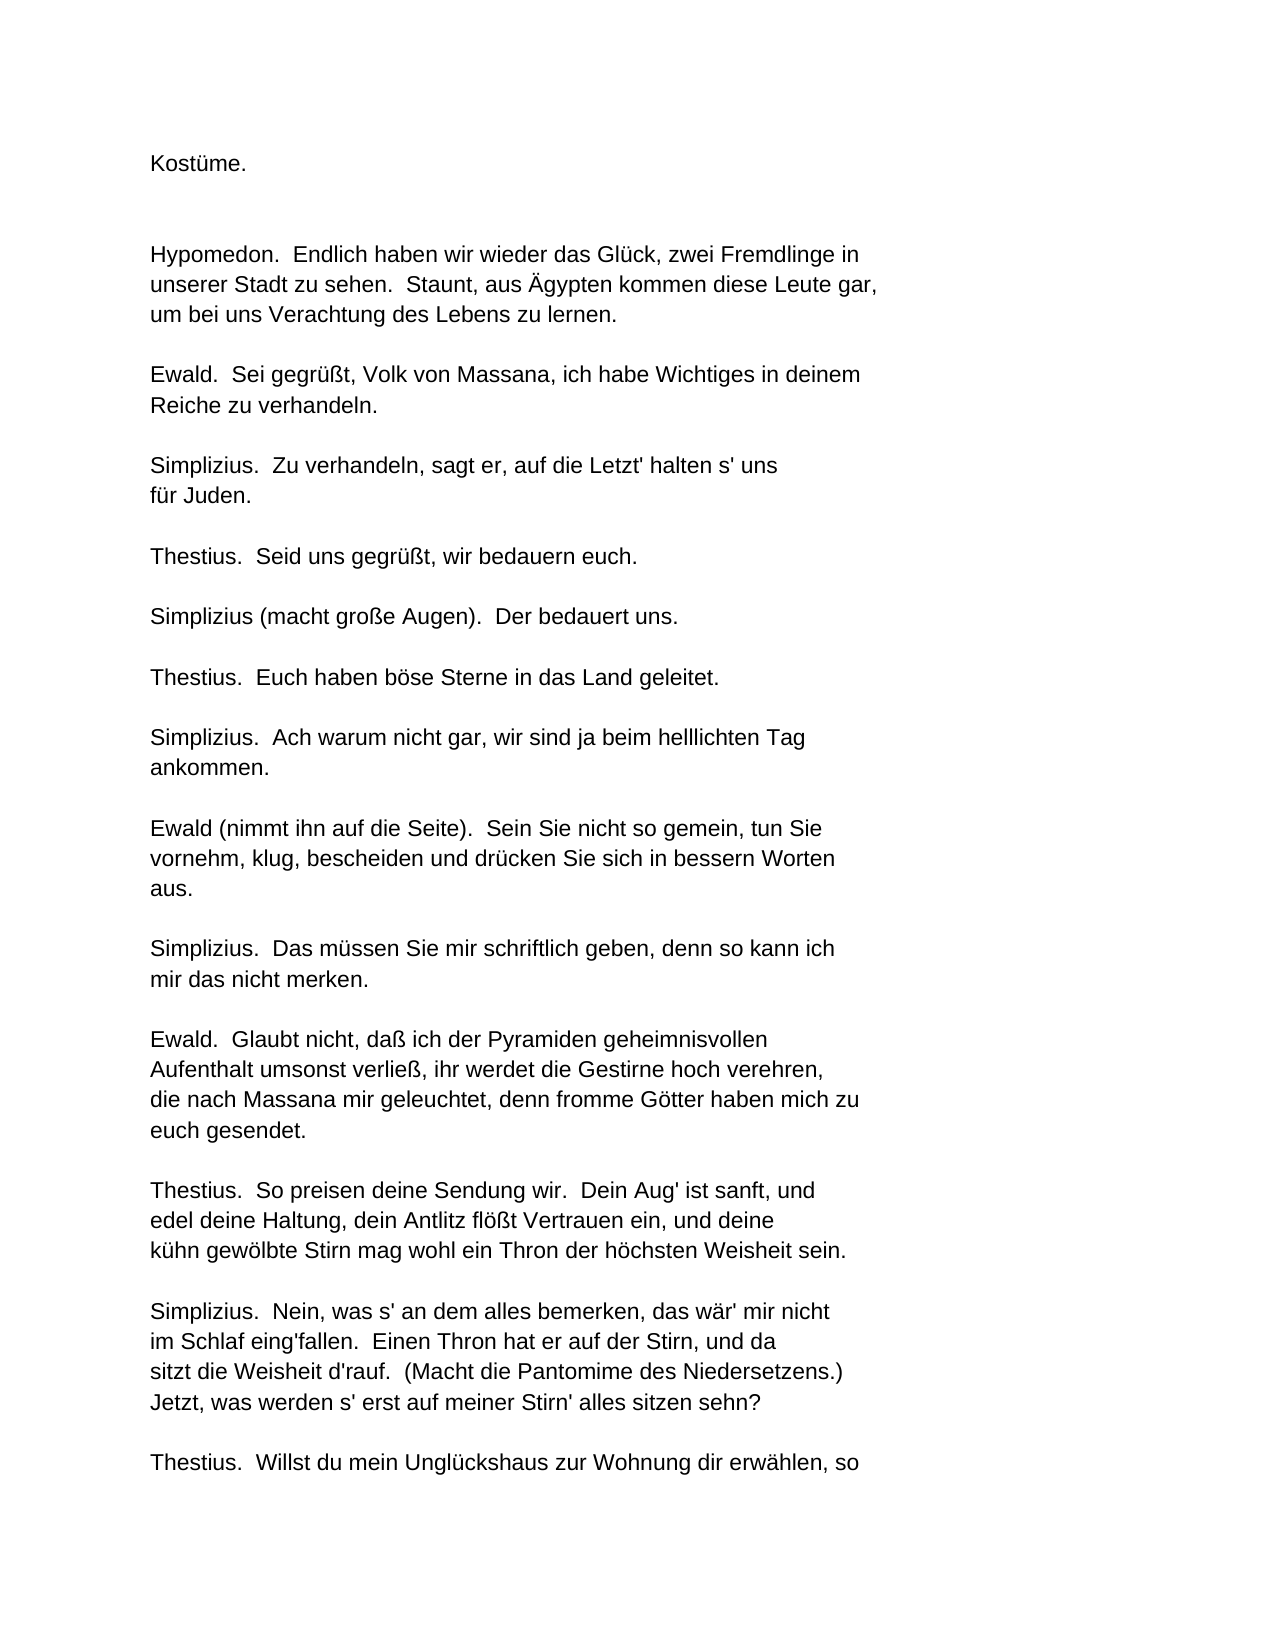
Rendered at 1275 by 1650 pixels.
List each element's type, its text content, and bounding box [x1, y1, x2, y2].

text Simplizius. Zu verhandeln, sagt er, auf die Letzt' halten s' uns [150, 452, 1125, 478]
text Thestius. So preisen deine Sendung wir. Dein Aug' ist sanft, und [150, 1177, 1125, 1203]
text Simplizius. Ach warum nicht gar, wir sind ja beim helllichten Tag [150, 724, 1125, 750]
text Jetzt, was werden s' erst auf meiner Stirn' alles sitzen sehn? [150, 1388, 1125, 1415]
text euch gesendet. [150, 1117, 1125, 1143]
text Ewald. Sei gegrüßt, Volk von Massana, ich habe Wichtiges in deinem [150, 361, 1125, 388]
text Reiche zu verhandeln. [150, 392, 1125, 418]
text ankommen. [150, 754, 1125, 781]
text Hypomedon. Endlich haben wir wieder das Glück, zwei Fremdlinge in [150, 241, 1125, 267]
text Thestius. Willst du mein Unglückshaus zur Wohnung dir erwählen, so [150, 1449, 1125, 1475]
text mir das nicht merken. [150, 966, 1125, 992]
text Aufenthalt umsonst verließ, ihr werdet die Gestirne hoch verehren, [150, 1056, 1125, 1083]
text aus. [150, 875, 1125, 901]
text Ewald (nimmt ihn auf die Seite). Sein Sie nicht so gemein, tun Sie [150, 814, 1125, 841]
text die nach Massana mir geleuchtet, denn fromme Götter haben mich zu [150, 1086, 1125, 1113]
text Ewald. Glaubt nicht, daß ich der Pyramiden geheimnisvollen [150, 1026, 1125, 1052]
text vornehm, klug, bescheiden und drücken Sie sich in bessern Worten [150, 845, 1125, 871]
text für Juden. [150, 482, 1125, 509]
text Thestius. Euch haben böse Sterne in das Land geleitet. [150, 663, 1125, 690]
text Simplizius (macht große Augen). Der bedauert uns. [150, 603, 1125, 629]
text Thestius. Seid uns gegrüßt, wir bedauern euch. [150, 543, 1125, 569]
text kühn gewölbte Stirn mag wohl ein Thron der höchsten Weisheit sein. [150, 1237, 1125, 1264]
text sitzt die Weisheit d'rauf. (Macht die Pantomime des Niedersetzens.) [150, 1358, 1125, 1385]
text unserer Stadt zu sehen. Staunt, aus Ägypten kommen diese Leute gar, [150, 271, 1125, 297]
text im Schlaf eing'fallen. Einen Thron hat er auf der Stirn, und da [150, 1328, 1125, 1354]
text edel deine Haltung, dein Antlitz flößt Vertrauen ein, und deine [150, 1207, 1125, 1234]
text Simplizius. Nein, was s' an dem alles bemerken, das wär' mir nicht [150, 1298, 1125, 1324]
text um bei uns Verachtung des Lebens zu lernen. [150, 301, 1125, 327]
text Simplizius. Das müssen Sie mir schriftlich geben, denn so kann ich [150, 935, 1125, 962]
text Kostüme. [150, 150, 1125, 176]
